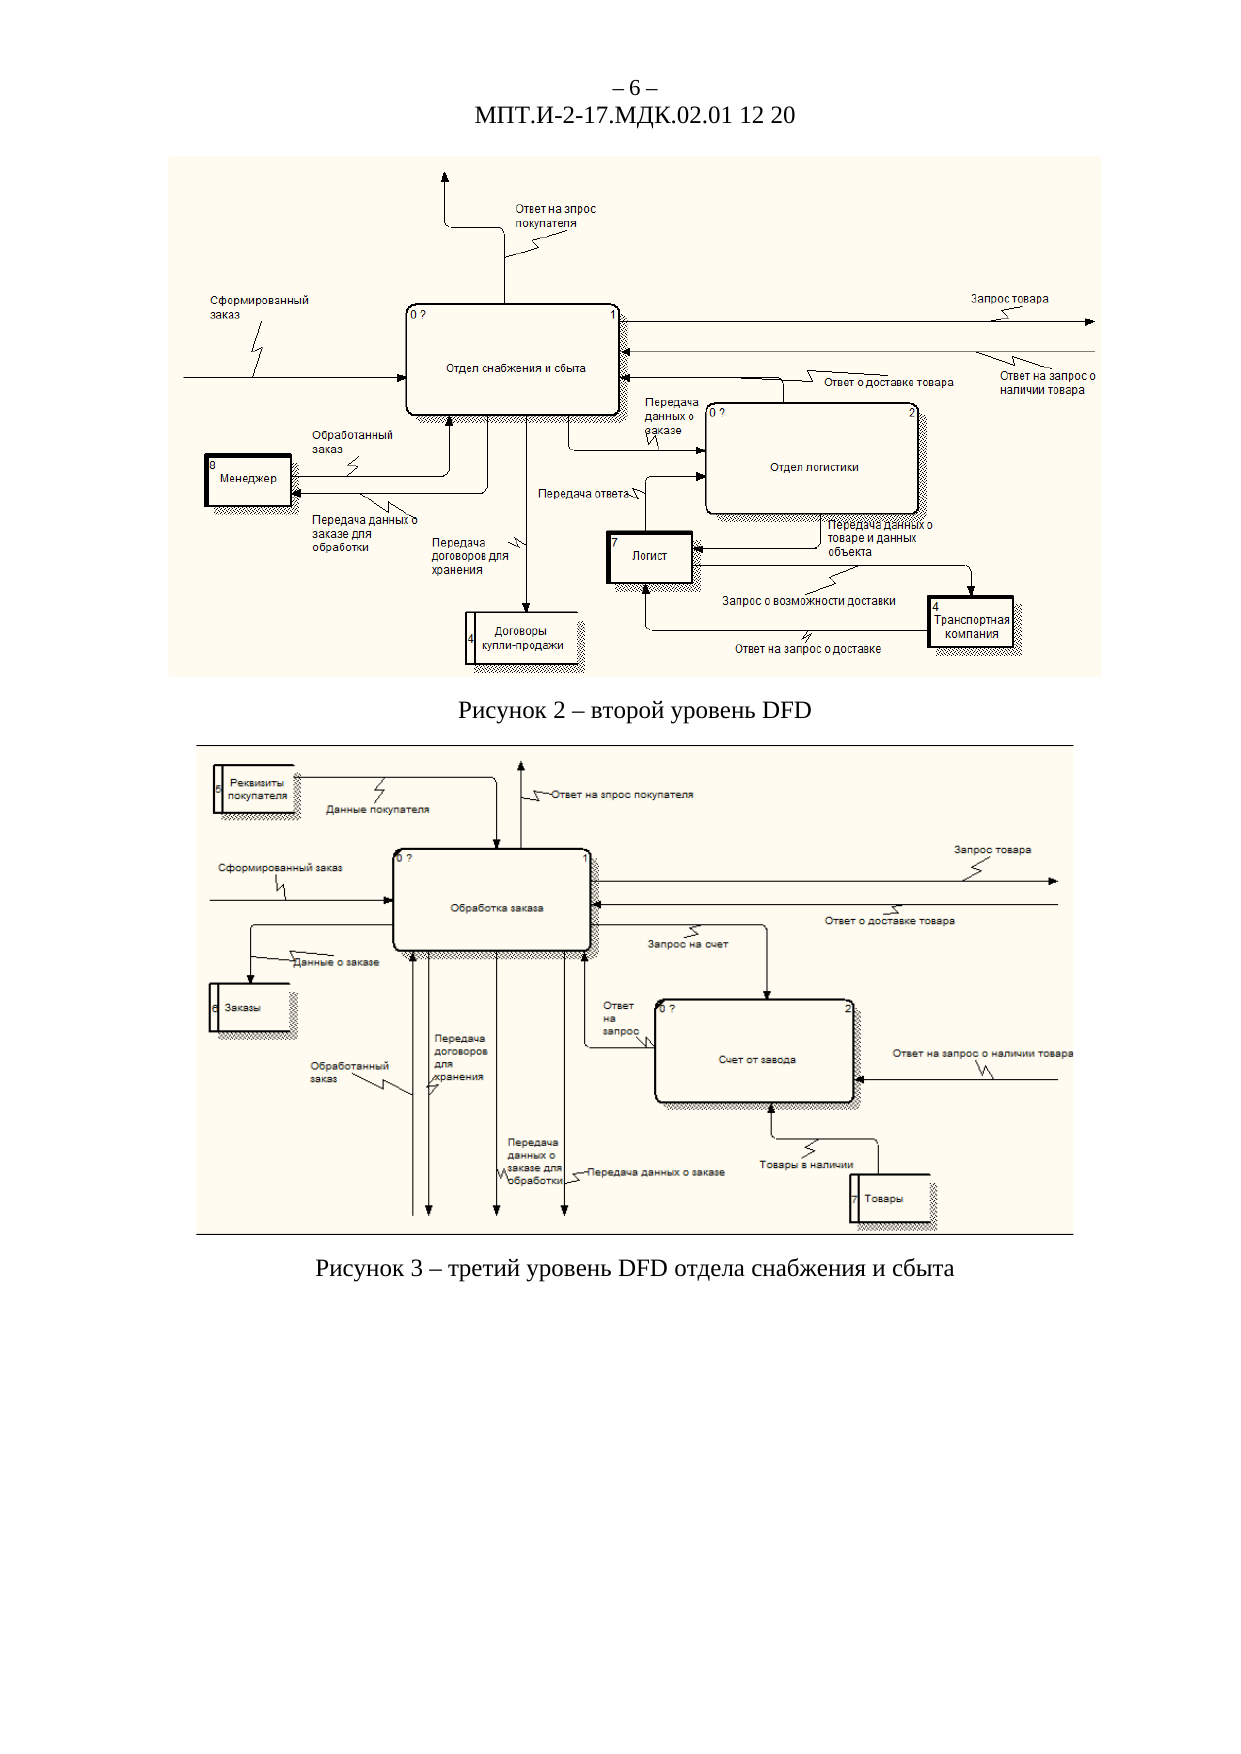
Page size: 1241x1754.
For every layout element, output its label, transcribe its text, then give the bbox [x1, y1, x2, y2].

picture [168, 156, 1102, 677]
picture [196, 745, 1074, 1235]
text Рисунок 2 – второй уровень DFD [118, 696, 1152, 724]
text Рисунок 3 – третий уровень DFD отдела снабжения и сбыта [118, 1253, 1152, 1282]
